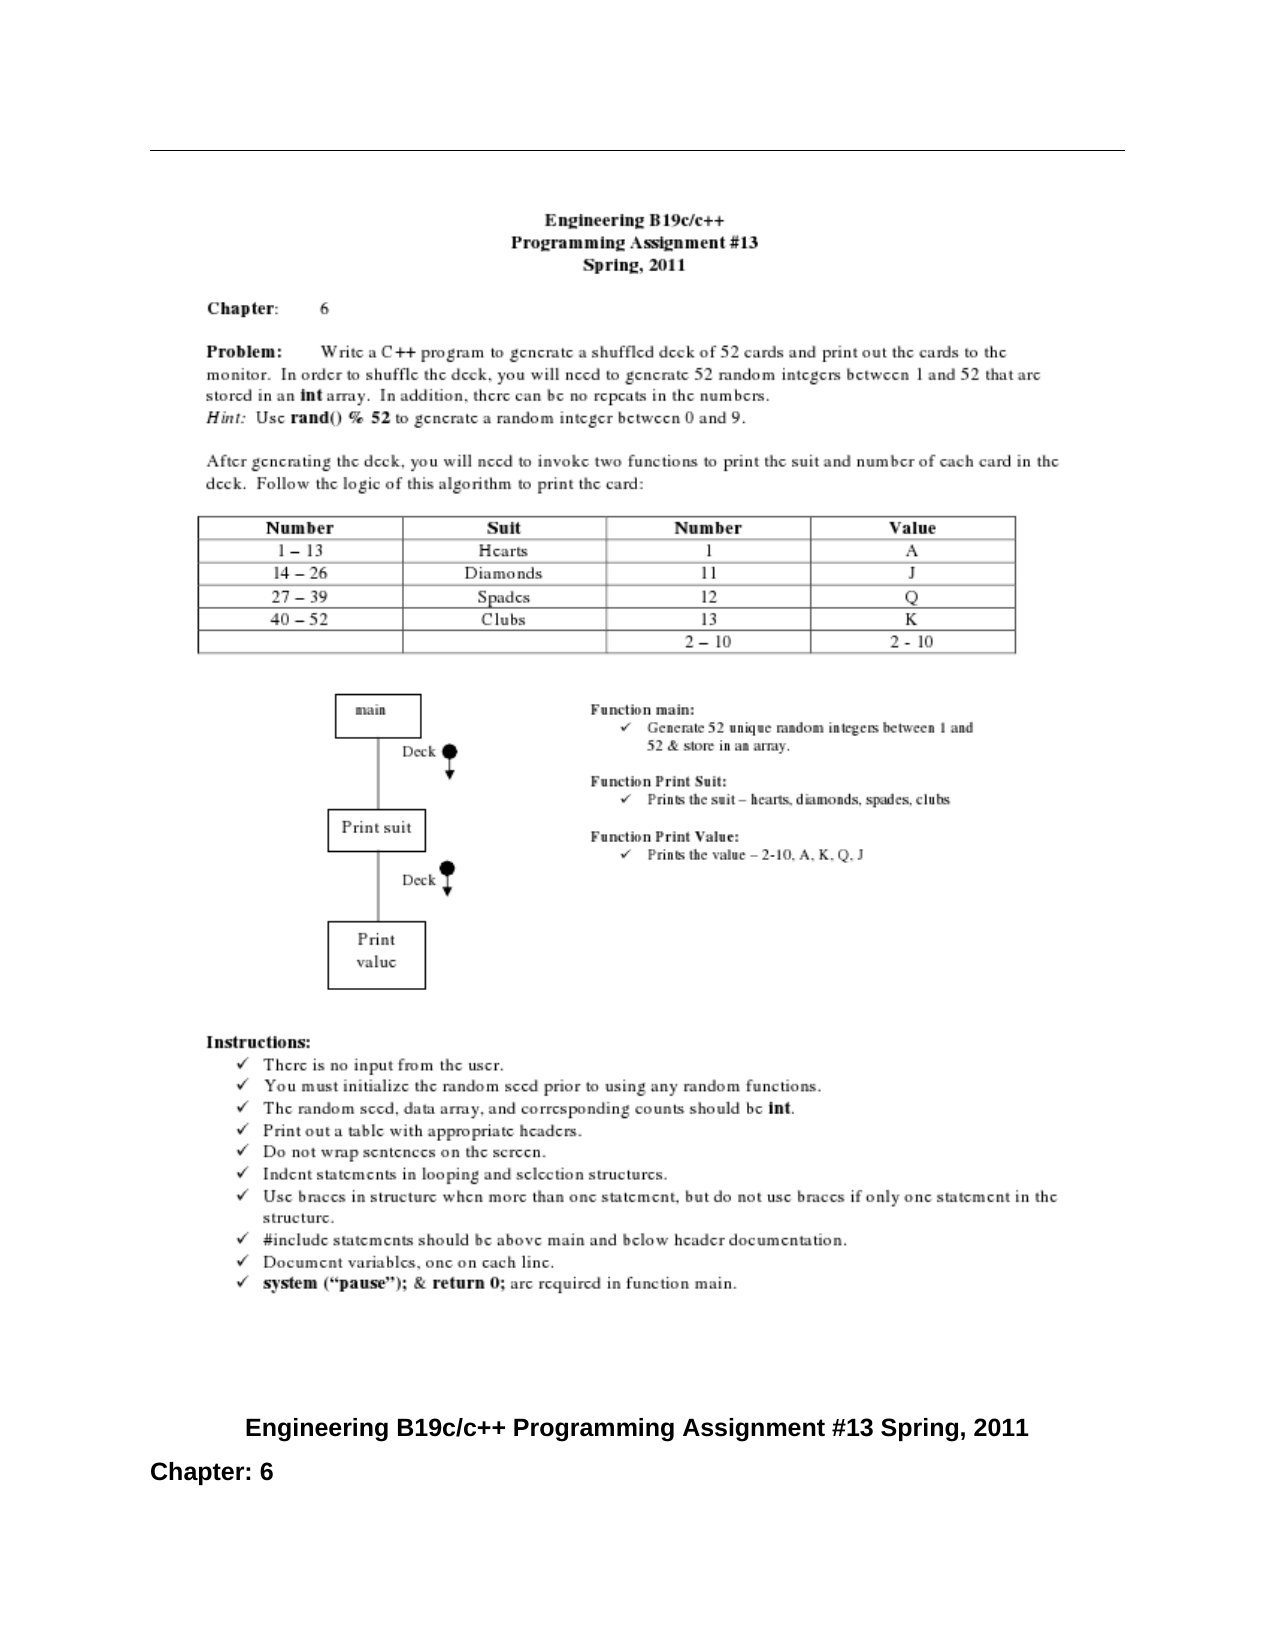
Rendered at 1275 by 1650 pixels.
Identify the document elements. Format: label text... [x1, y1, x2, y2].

text Engineering B19c/c++ Programming Assignment #13 Spring, 2011 [150, 1413, 1125, 1442]
text Chapter: 6 [150, 1457, 1125, 1485]
picture [150, 153, 1121, 1410]
